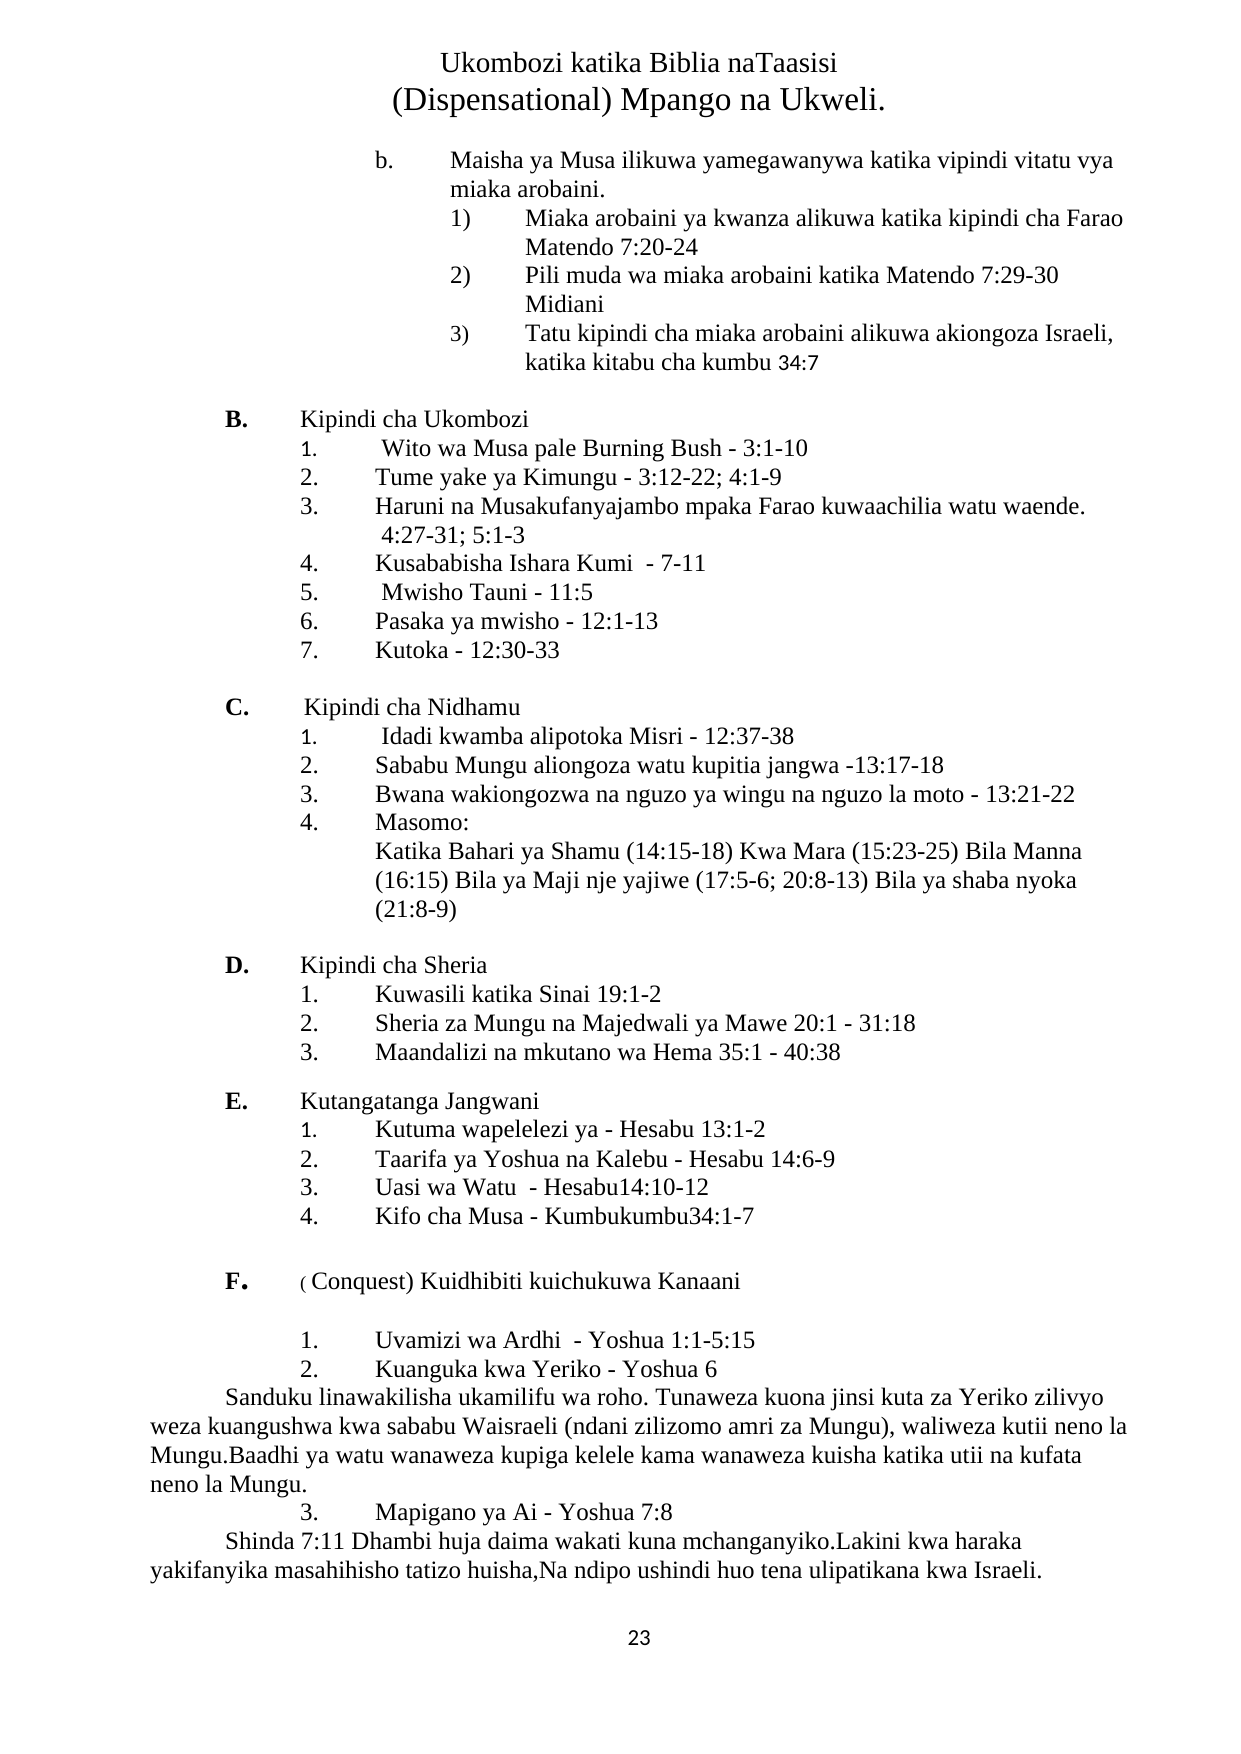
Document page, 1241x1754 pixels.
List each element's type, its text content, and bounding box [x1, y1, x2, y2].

text b. Maisha ya Musa ilikuwa yamegawanywa katika vipindi vitatu vya miaka arobaini. [309, 145, 1128, 203]
text F. ( Conquest) Kuidhibiti kuichukuwa Kanaani [225, 1258, 1128, 1296]
text 1. Wito wa Musa pale Burning Bush - 3:1-10 [300, 433, 1128, 462]
text 3. Uasi wa Watu - Hesabu14:10-12 [300, 1172, 1128, 1201]
text B. Kipindi cha Ukombozi [225, 404, 1128, 433]
text 1. Kuwasili katika Sinai 19:1-2 [300, 979, 1128, 1008]
text E. Kutangatanga Jangwani [225, 1086, 1128, 1114]
text 5. Mwisho Tauni - 11:5 [300, 577, 1128, 606]
text 6. Pasaka ya mwisho - 12:1-13 [300, 606, 1128, 635]
text 7. Kutoka - 12:30-33 [300, 635, 1128, 663]
text C. Kipindi cha Nidhamu [225, 692, 1128, 721]
text 4. Kusababisha Ishara Kumi - 7-11 [300, 548, 1128, 577]
text Shinda 7:11 Dhambi huja daima wakati kuna mchanganyiko.Lakini kwa haraka yakifanyika masahihisho tatizo huisha,Na ndipo ushindi huo tena ulipatikana kwa Israeli. [150, 1526, 1128, 1584]
text D. Kipindi cha Sheria [225, 951, 1128, 979]
text 4. Kifo cha Musa - Kumbukumbu34:1-7 [150, 1201, 1128, 1230]
text 1) Miaka arobaini ya kwanza alikuwa katika kipindi cha Farao Matendo 7:20-24 [337, 203, 1128, 260]
text 3. Mapigano ya Ai - Yoshua 7:8 [300, 1497, 1128, 1526]
text Sanduku linawakilisha ukamilifu wa roho. Tunaweza kuona jinsi kuta za Yeriko zilivyo weza kuangushwa kwa sababu Waisraeli (ndani zilizomo amri za Mungu), waliweza kutii neno la Mungu.Baadhi ya watu wanaweza kupiga kelele kama wanaweza kuisha katika utii na kufata neno la Mungu. [150, 1382, 1128, 1497]
text 4. Masomo: [300, 807, 1128, 836]
text 2) Pili muda wa miaka arobaini katika Matendo 7:29-30 Midiani [337, 260, 1128, 318]
text 3. Bwana wakiongozwa na nguzo ya wingu na nguzo la moto - 13:21-22 [300, 779, 1128, 807]
text 1. Uvamizi wa Ardhi - Yoshua 1:1-5:15 [300, 1325, 1128, 1354]
text 3) Tatu kipindi cha miaka arobaini alikuwa akiongoza Israeli, katika kitabu cha kumbu 34:7 [337, 318, 1128, 376]
text 2. Sheria za Mungu na Majedwali ya Mawe 20:1 - 31:18 [300, 1008, 1128, 1037]
text 2. Tume yake ya Kimungu - 3:12-22; 4:1-9 [300, 462, 1128, 491]
text 3. Maandalizi na mkutano wa Hema 35:1 - 40:38 [300, 1037, 1128, 1066]
text 1. Kutuma wapelelezi ya - Hesabu 13:1-2 [300, 1114, 1128, 1144]
text 2. Sababu Mungu aliongoza watu kupitia jangwa -13:17-18 [300, 750, 1128, 779]
text 4:27-31; 5:1-3 [300, 520, 1128, 548]
text 1. Idadi kwamba alipotoka Misri - 12:37-38 [300, 721, 1128, 750]
text 2. Kuanguka kwa Yeriko - Yoshua 6 [300, 1354, 1128, 1382]
text 3. Haruni na Musakufanyajambo mpaka Farao kuwaachilia watu waende. [300, 491, 1128, 520]
text Katika Bahari ya Shamu (14:15-18) Kwa Mara (15:23-25) Bila Manna (16:15) Bila ya Maji nje yajiwe (17:5-6; 20:8-13) Bila ya shaba nyoka (21:8-9) [150, 836, 1128, 922]
text 2. Taarifa ya Yoshua na Kalebu - Hesabu 14:6-9 [300, 1144, 1128, 1172]
